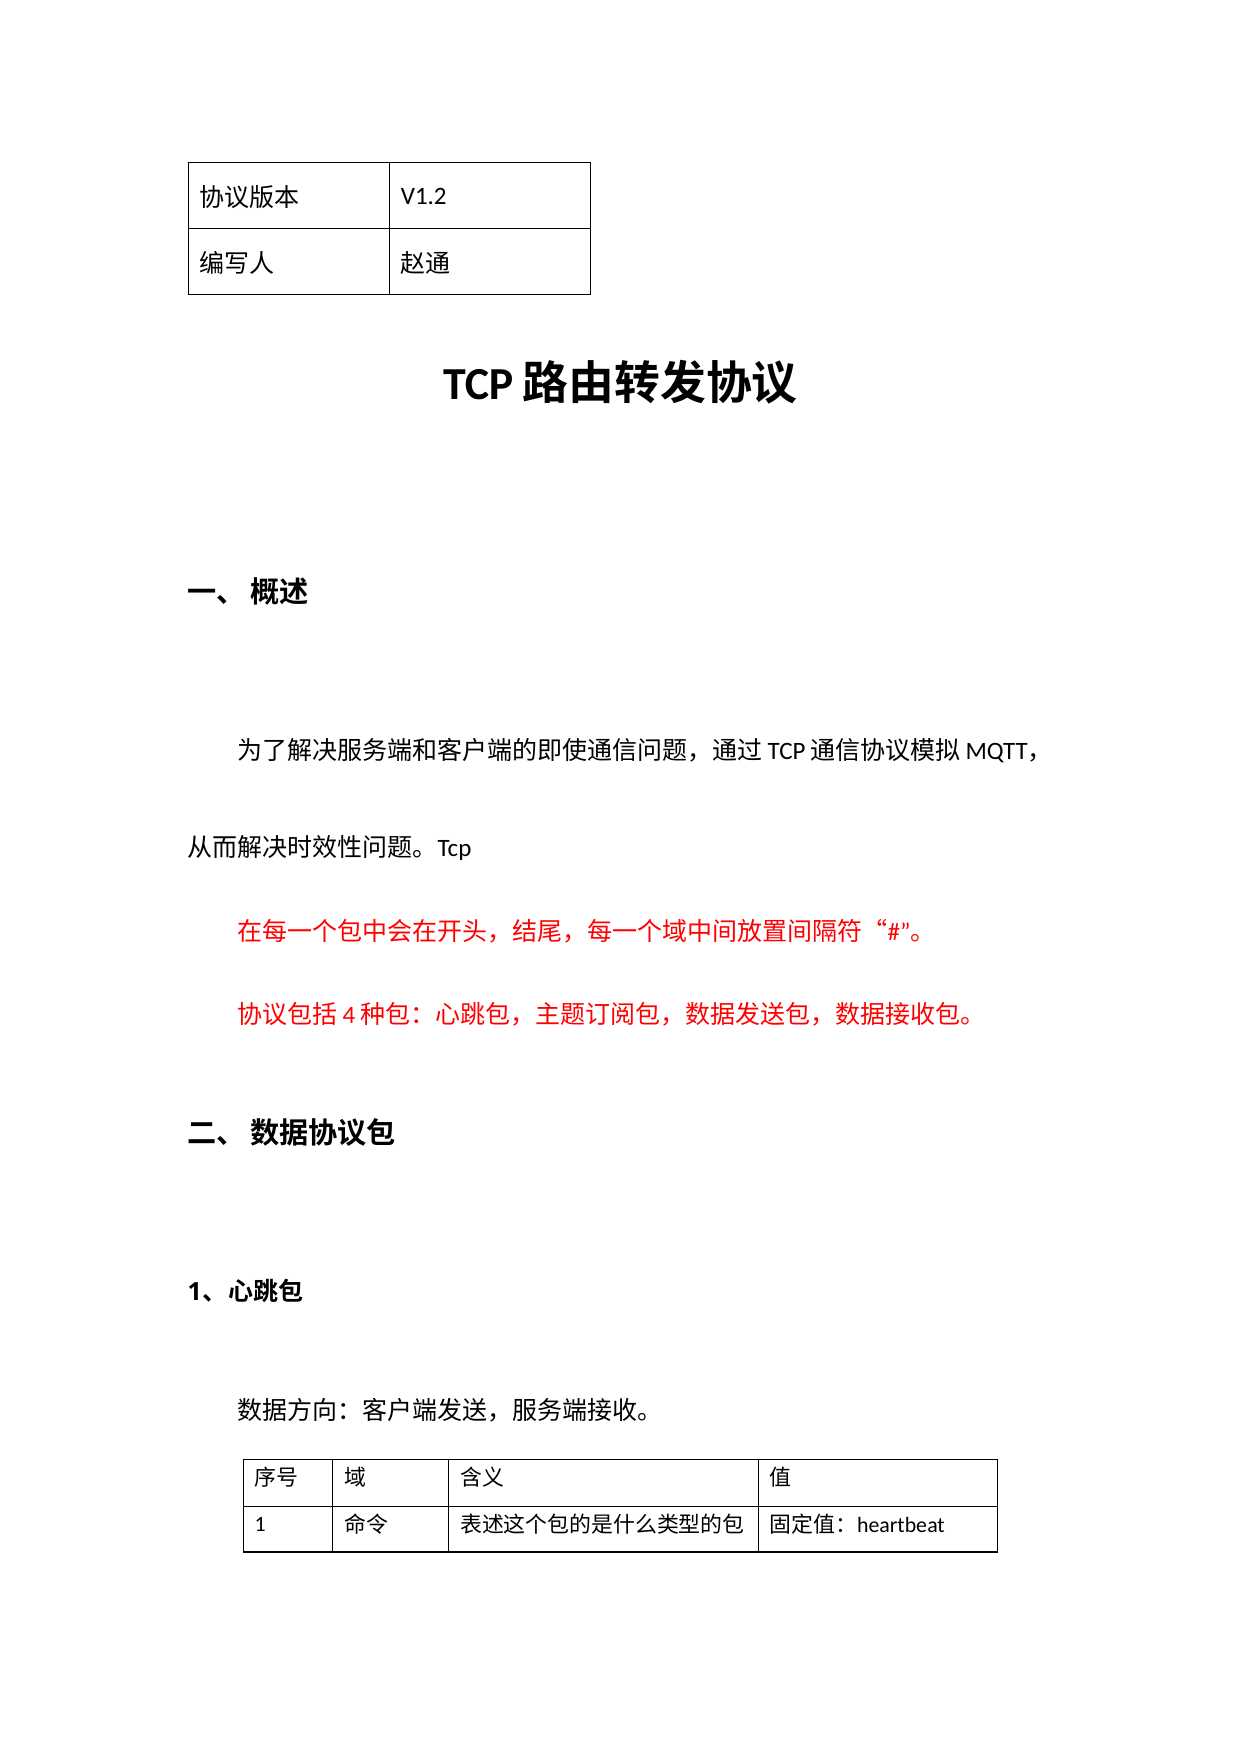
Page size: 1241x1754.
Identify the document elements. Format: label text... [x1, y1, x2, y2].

table_cell 表述这个包的是什么类型的包 [449, 1507, 758, 1551]
table_header 序号 [244, 1460, 332, 1506]
text 为了解决服务端和客户端的即使通信问题，通过TCP通信协议模拟MQTT，从而解决时效性问题。Tcp [187, 716, 1053, 878]
subtitle 数据协议包 [187, 1098, 1053, 1163]
table_header 协议版本 [189, 163, 389, 228]
table_cell 赵通 [390, 229, 590, 294]
table_cell 命令 [333, 1507, 448, 1551]
subtitle 概述 [187, 557, 1053, 622]
table_cell 固定值：heartbeat [759, 1507, 997, 1551]
table_header 含义 [449, 1460, 758, 1506]
table_header 值 [759, 1460, 997, 1506]
table_cell 编写人 [189, 229, 389, 294]
text 协议包括4种包：心跳包，主题订阅包，数据发送包，数据接收包。 [187, 980, 1053, 1045]
subtitle TCP路由转发协议 [187, 331, 1053, 428]
text 数据方向：客户端发送，服务端接收。 [187, 1376, 1053, 1441]
text 在每一个包中会在开头，结尾，每一个域中间放置间隔符“#”。 [187, 897, 1053, 962]
subtitle 心跳包 [187, 1257, 1053, 1322]
table_cell 1 [244, 1507, 332, 1551]
table_header 域 [333, 1460, 448, 1506]
table_header V1.2 [390, 163, 590, 228]
